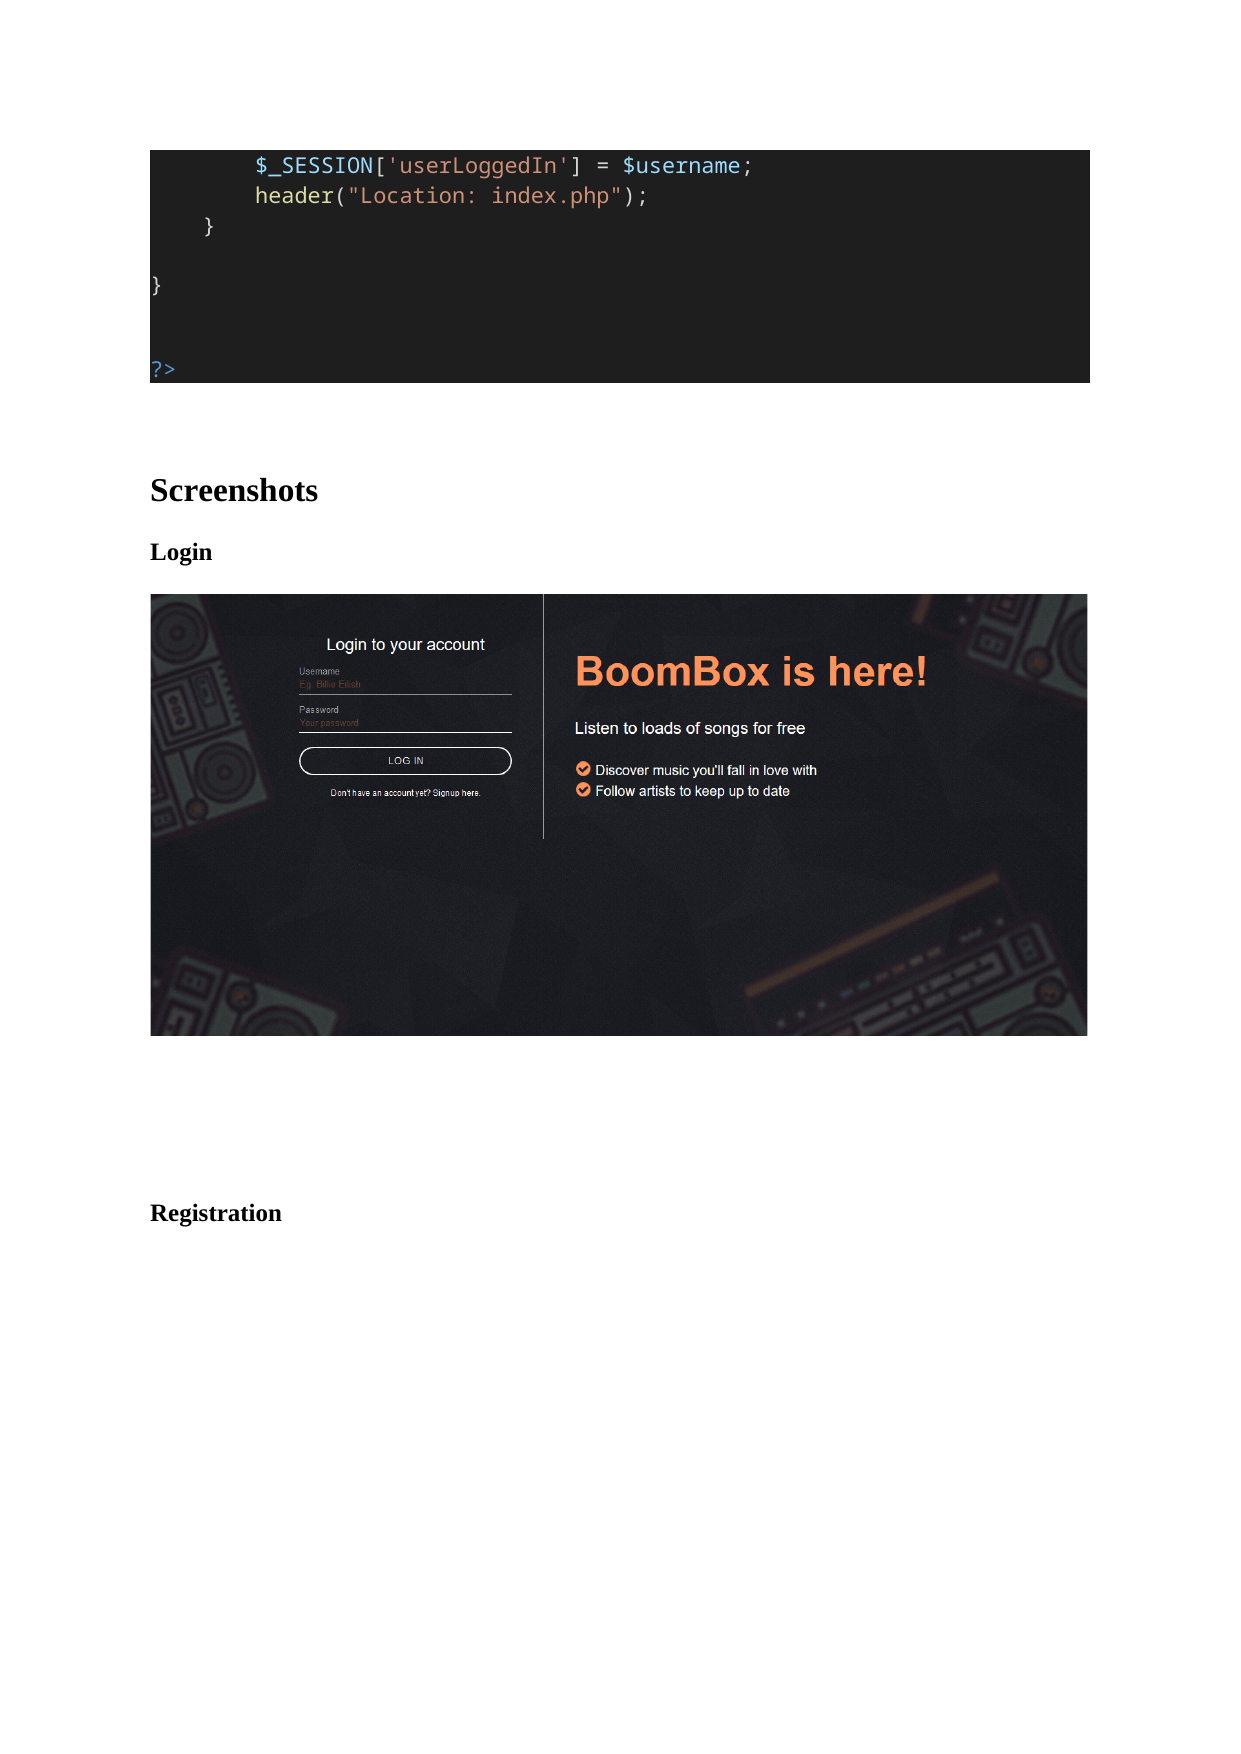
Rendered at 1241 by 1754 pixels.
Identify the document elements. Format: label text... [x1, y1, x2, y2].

text $_SESSION['userLoggedIn'] = $username; [150, 150, 1090, 180]
text header("Location: index.php"); [150, 180, 1090, 209]
text ?> [150, 354, 1090, 383]
text Screenshots [150, 470, 1090, 508]
text Login [150, 537, 1090, 566]
text } [150, 209, 1090, 239]
text } [150, 269, 1090, 299]
text Registration [150, 1198, 1090, 1227]
picture [150, 594, 1087, 1036]
